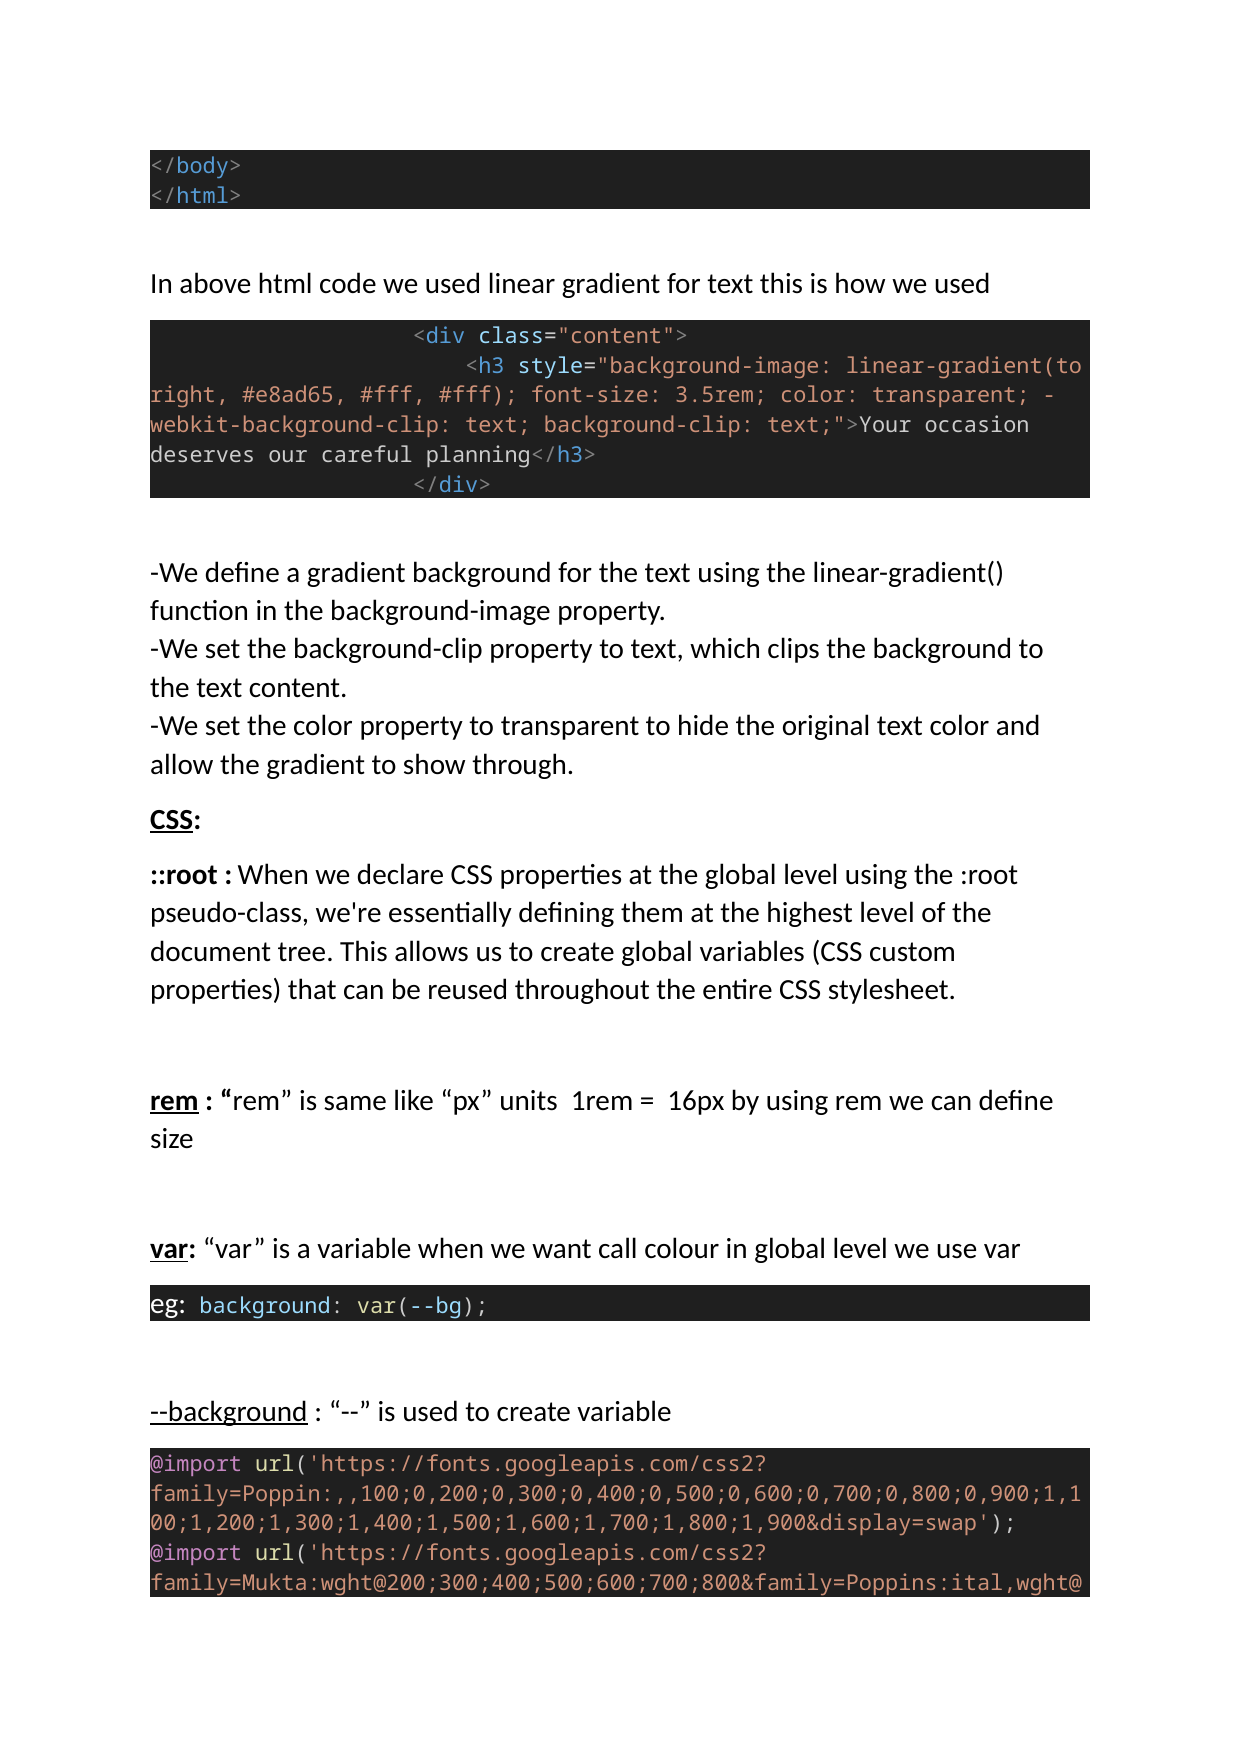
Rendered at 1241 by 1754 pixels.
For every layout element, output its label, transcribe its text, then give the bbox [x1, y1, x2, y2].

text ::root : When we declare CSS properties at the global level using the :root pseudo-class, we're essentially defining them at the highest level of the document tree. This allows us to create global variables (CSS custom properties) that can be reused throughout the entire CSS stylesheet. [150, 856, 1090, 1007]
text </div> [150, 469, 1090, 498]
text --background : “--” is used to create variable [150, 1393, 1090, 1428]
text <div class="content"> [150, 320, 1090, 349]
text <h3 style="background-image: linear-gradient(to right, #e8ad65, #fff, #fff); font-size: 3.5rem; color: transparent; -webkit-background-clip: text; background-clip: text;">Your occasion deserves our careful planning</h3> [150, 349, 1090, 469]
text -We define a gradient background for the text using the linear-gradient() function in the background-image property. -We set the background-clip property to text, which clips the background to the text content. -We set the color property to transparent to hide the original text color and allow the gradient to show through. [150, 554, 1090, 781]
text </body> [150, 150, 1090, 180]
text @import url('https://fonts.googleapis.com/css2?family=Poppin:,,100;0,200;0,300;0,400;0,500;0,600;0,700;0,800;0,900;1,100;1,200;1,300;1,400;1,500;1,600;1,700;1,800;1,900&display=swap'); [150, 1448, 1090, 1537]
text CSS: [150, 801, 1090, 837]
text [150, 1537, 1090, 1597]
text In above html code we used linear gradient for text this is how we used [150, 265, 1090, 300]
text eg: background: var(--bg); [150, 1285, 1090, 1321]
text var: “var” is a variable when we want call colour in global level we use var [150, 1230, 1090, 1266]
text rem : “rem” is same like “px” units 1rem = 16px by using rem we can define size [150, 1082, 1090, 1156]
text </html> [150, 180, 1090, 209]
